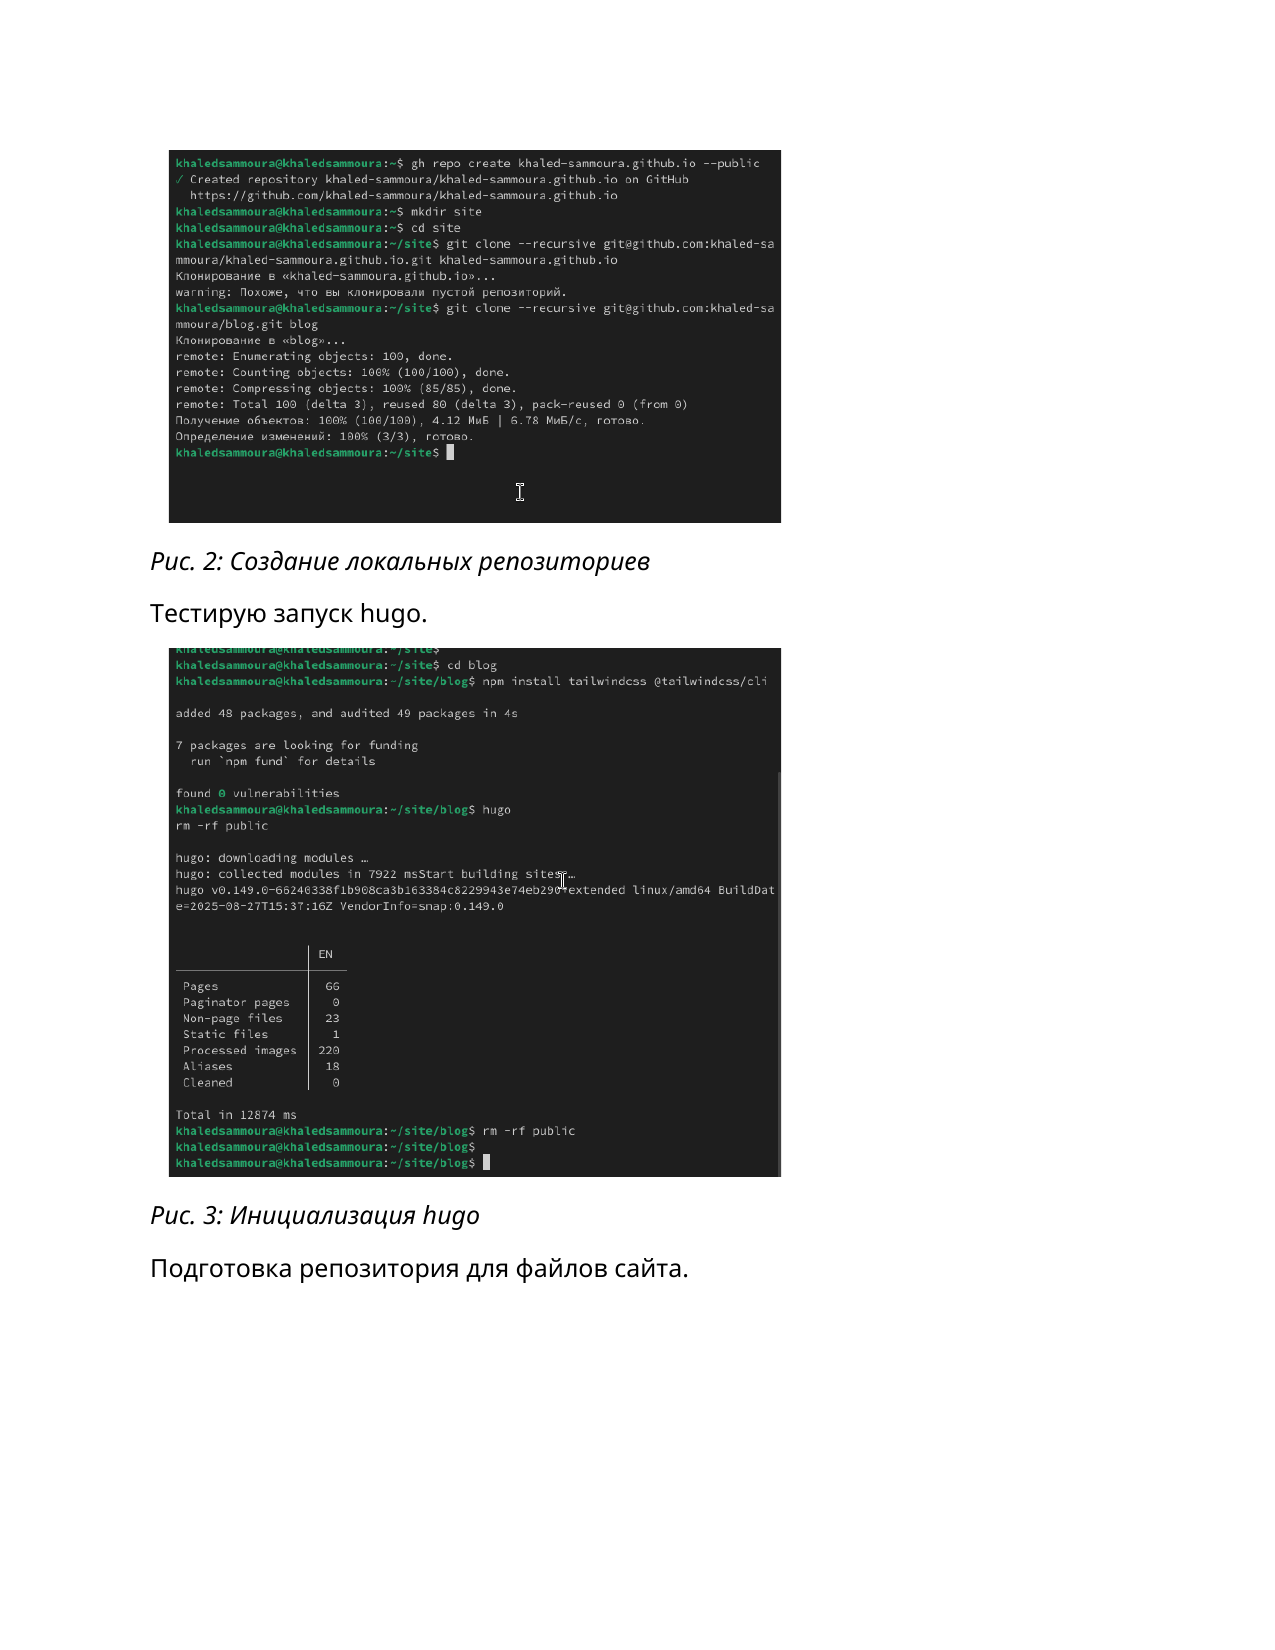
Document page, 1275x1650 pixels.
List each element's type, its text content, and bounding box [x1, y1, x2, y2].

picture [168, 150, 782, 523]
text Рис. 3: Инициализация hugo [150, 1198, 1125, 1232]
text Рис. 2: Создание локальных репозиториев [150, 543, 1125, 577]
text Тестирую запуск hugo. [150, 596, 1125, 630]
text Подготовка репозитория для файлов сайта. [150, 1251, 1125, 1284]
picture [168, 648, 782, 1177]
